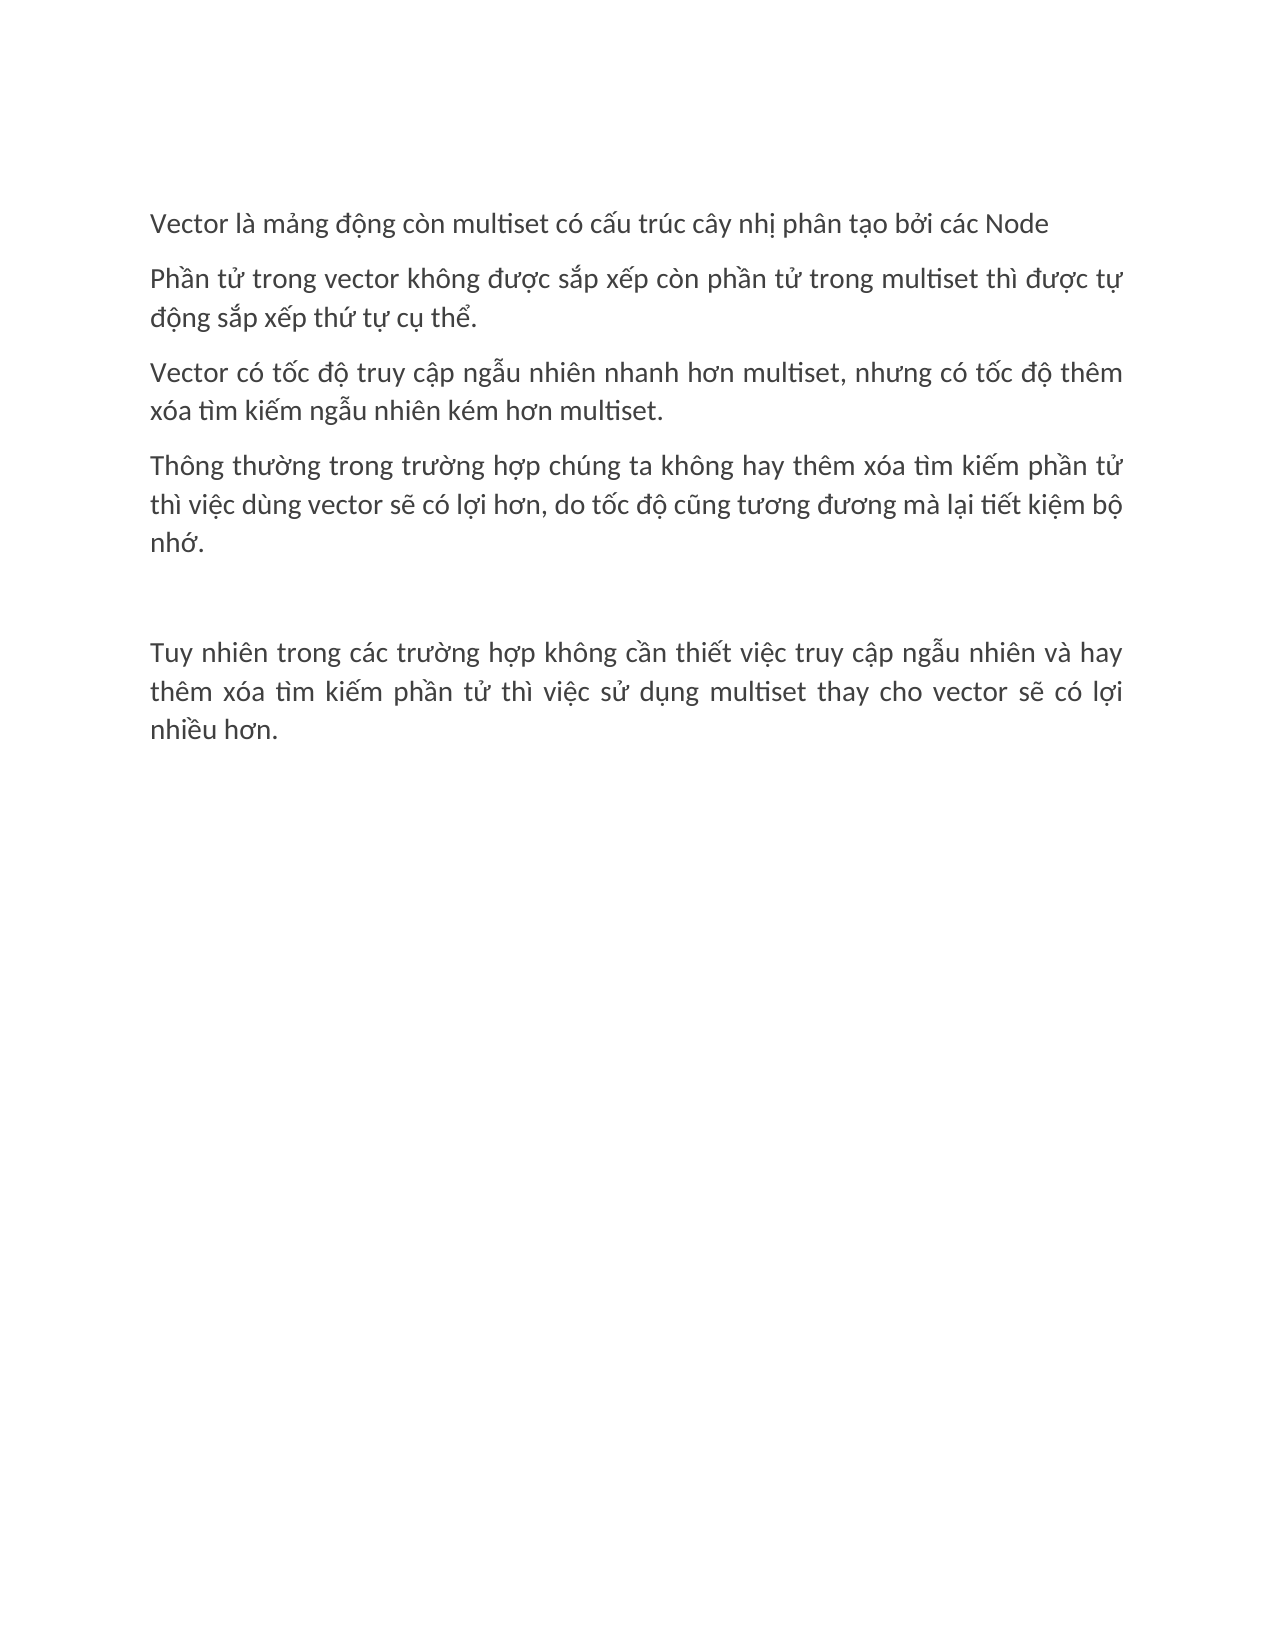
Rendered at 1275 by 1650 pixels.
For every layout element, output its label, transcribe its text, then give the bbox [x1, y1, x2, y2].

text Thông thường trong trường hợp chúng ta không hay thêm xóa tìm kiếm phần tử thì việc dùng vector sẽ có lợi hơn, do tốc độ cũng tương đương mà lại tiết kiệm bộ nhớ. [150, 447, 1125, 560]
text Tuy nhiên trong các trường hợp không cần thiết việc truy cập ngẫu nhiên và hay thêm xóa tìm kiếm phần tử thì việc sử dụng multiset thay cho vector sẽ có lợi nhiều hơn. [150, 634, 1125, 747]
text Vector là mảng động còn multiset có cấu trúc cây nhị phân tạo bởi các Node [150, 205, 1125, 241]
text Phần tử trong vector không được sắp xếp còn phần tử trong multiset thì được tự động sắp xếp thứ tự cụ thể. [150, 260, 1125, 334]
text Vector có tốc độ truy cập ngẫu nhiên nhanh hơn multiset, nhưng có tốc độ thêm xóa tìm kiếm ngẫu nhiên kém hơn multiset. [150, 354, 1125, 428]
